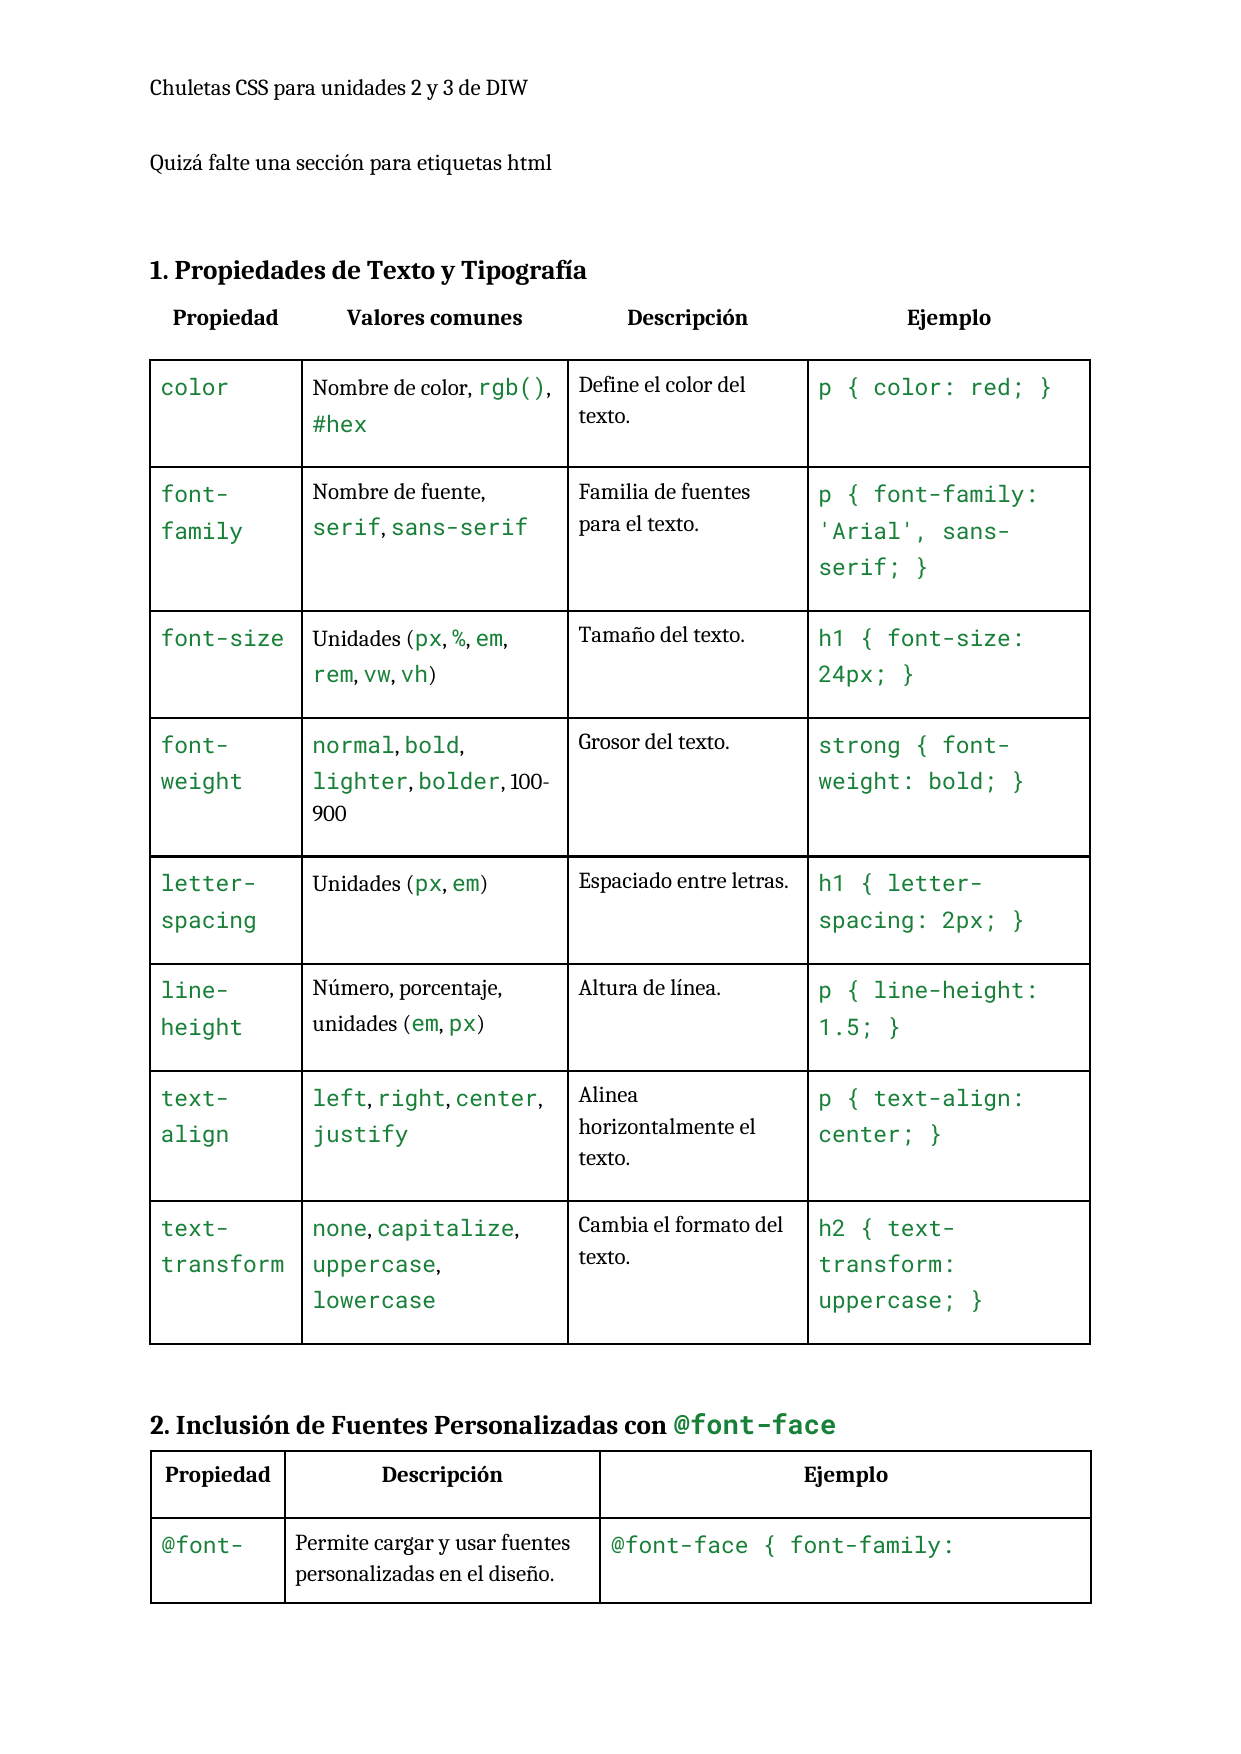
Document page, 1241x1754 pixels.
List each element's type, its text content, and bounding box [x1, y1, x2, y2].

table_cell h1 { letter-spacing: 2px; } [809, 858, 1089, 962]
table_cell strong { font-weight: bold; } [809, 719, 1089, 855]
table_cell h2 { text-transform: uppercase; } [809, 1202, 1089, 1343]
table_cell Nombre de fuente, serif, sans-serif [303, 468, 567, 609]
table_cell p { color: red; } [809, 361, 1089, 466]
subtitle 2. Inclusión de Fuentes Personalizadas con @font-face [150, 1406, 1090, 1441]
table_cell line-height [151, 965, 301, 1069]
table_header Valores comunes [302, 294, 568, 359]
table_cell Número, porcentaje, unidades (em, px) [303, 965, 567, 1069]
table_header Ejemplo [808, 294, 1090, 359]
table_header Descripción [568, 294, 808, 359]
table_cell p { text-align: center; } [809, 1072, 1089, 1199]
table_cell Define el color del texto. [569, 361, 807, 466]
table_cell Nombre de color, rgb(), #hex [303, 361, 567, 466]
table_cell h1 { font-size: 24px; } [809, 612, 1089, 717]
table_cell Altura de línea. [569, 965, 807, 1069]
table_cell text-transform [151, 1202, 301, 1343]
table_cell Espaciado entre letras. [569, 858, 807, 962]
subtitle 1. Propiedades de Texto y Tipografía [150, 255, 1090, 286]
table_cell font-size [151, 612, 301, 717]
table_cell letter-spacing [151, 858, 301, 962]
table_cell Unidades (px, %, em, rem, vw, vh) [303, 612, 567, 717]
table_cell Alinea horizontalmente el texto. [569, 1072, 807, 1199]
table_cell none, capitalize, uppercase, lowercase [303, 1202, 567, 1343]
text Quizá falte una sección para etiquetas html [150, 150, 1090, 176]
table_cell left, right, center, justify [303, 1072, 567, 1199]
table_cell Tamaño del texto. [569, 612, 807, 717]
table_cell @font-face [152, 1519, 284, 1602]
table_header Descripción [286, 1452, 599, 1517]
table_header Ejemplo [601, 1452, 1090, 1517]
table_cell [601, 1519, 1090, 1602]
table_cell font-weight [151, 719, 301, 855]
table_cell Grosor del texto. [569, 719, 807, 855]
table_cell color [151, 361, 301, 466]
table_cell text-align [151, 1072, 301, 1199]
table_header Propiedad [150, 294, 302, 359]
table_cell font-family [151, 468, 301, 609]
table_cell p { font-family: 'Arial', sans-serif; } [809, 468, 1089, 609]
table_cell p { line-height: 1.5; } [809, 965, 1089, 1069]
table_cell Familia de fuentes para el texto. [569, 468, 807, 609]
table_cell normal, bold, lighter, bolder, 100-900 [303, 719, 567, 855]
table_cell Unidades (px, em) [303, 858, 567, 962]
table_header Propiedad [152, 1452, 284, 1517]
table_cell Cambia el formato del texto. [569, 1202, 807, 1343]
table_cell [286, 1519, 599, 1602]
